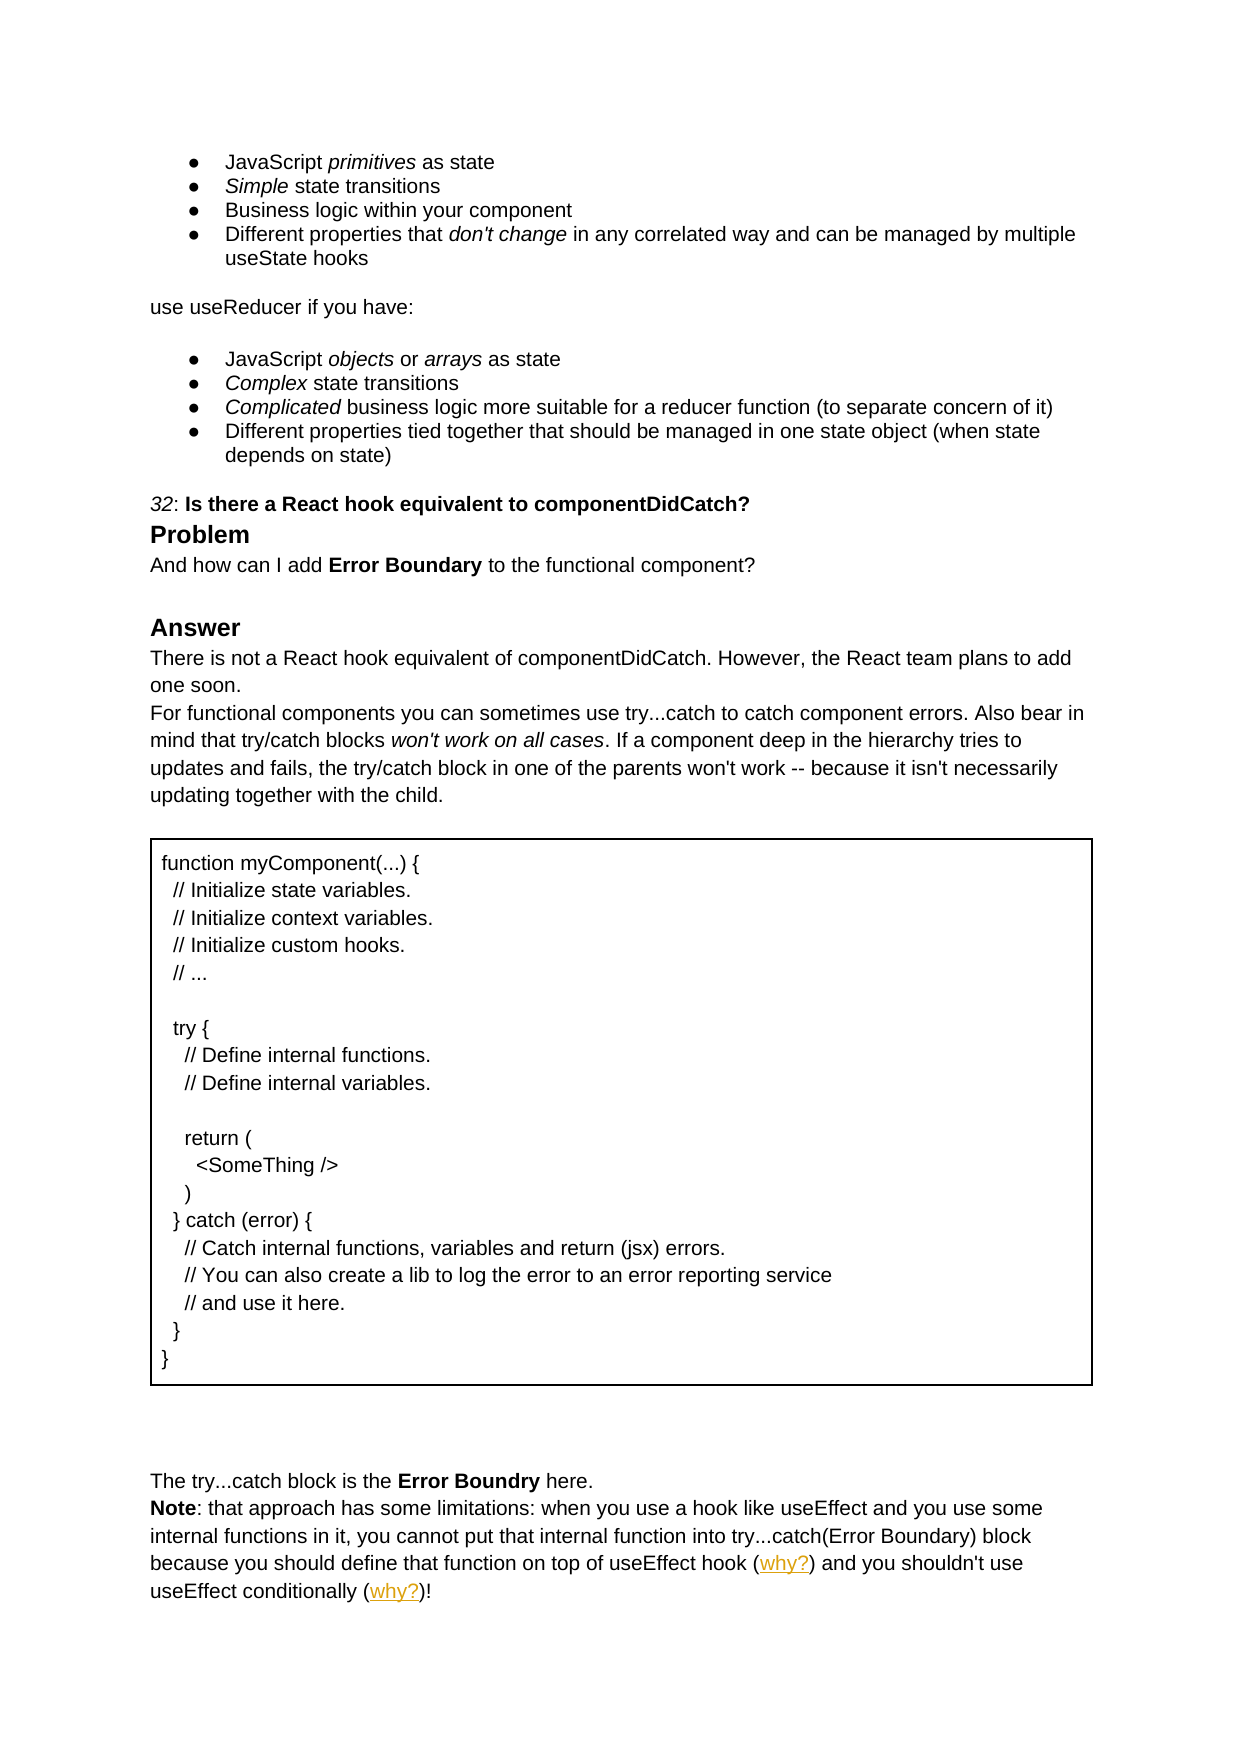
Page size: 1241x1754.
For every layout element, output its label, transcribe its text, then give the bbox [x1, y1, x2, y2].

text The try...catch block is the Error Boundry here. [150, 1469, 1090, 1493]
text And how can I add Error Boundary to the functional component? [150, 552, 1090, 576]
text There is not a React hook equivalent of componentDidCatch. However, the React team plans to add one soon. [150, 646, 1090, 697]
text use useReducer if you have: [150, 295, 1090, 319]
text For functional components you can sometimes use try...catch to catch component errors. Also bear in mind that try/catch blocks won't work on all cases. If a component deep in the hierarchy tries to updates and fails, the try/catch block in one of the parents won't work -- because it isn't necessarily updating together with the child. [150, 701, 1090, 807]
table_header function myComponent(...) { // Initialize state variables. // Initialize context variables. // Initialize custom hooks. // ... try { // Define internal functions. // Define internal variables. return ( <SomeThing /> ) } catch (error) { // Catch internal functions, variables and return (jsx) errors. // You can also create a lib to log the error to an error reporting service // and use it here. } } [152, 840, 1091, 1384]
list Simple state transitions [187, 174, 1090, 198]
list Different properties that don't change in any correlated way and can be managed by multiple useState hooks [187, 222, 1090, 270]
list JavaScript primitives as state [187, 150, 1090, 174]
list Complicated business logic more suitable for a reducer function (to separate concern of it) [187, 395, 1090, 419]
text 32: Is there a React hook equivalent to componentDidCatch? [150, 492, 1090, 516]
text Answer [150, 613, 1090, 642]
list Different properties tied together that should be managed in one state object (when state depends on state) [187, 419, 1090, 467]
list Complex state transitions [187, 371, 1090, 395]
text Note: that approach has some limitations: when you use a hook like useEffect and you use some internal functions in it, you cannot put that internal function into try...catch(Error Boundary) block because you should define that function on top of useEffect hook (why?) and you shouldn't use useEffect conditionally (why?)! [150, 1496, 1090, 1603]
list JavaScript objects or arrays as state [187, 347, 1090, 371]
list Business logic within your component [187, 198, 1090, 222]
text Problem [150, 519, 1090, 548]
